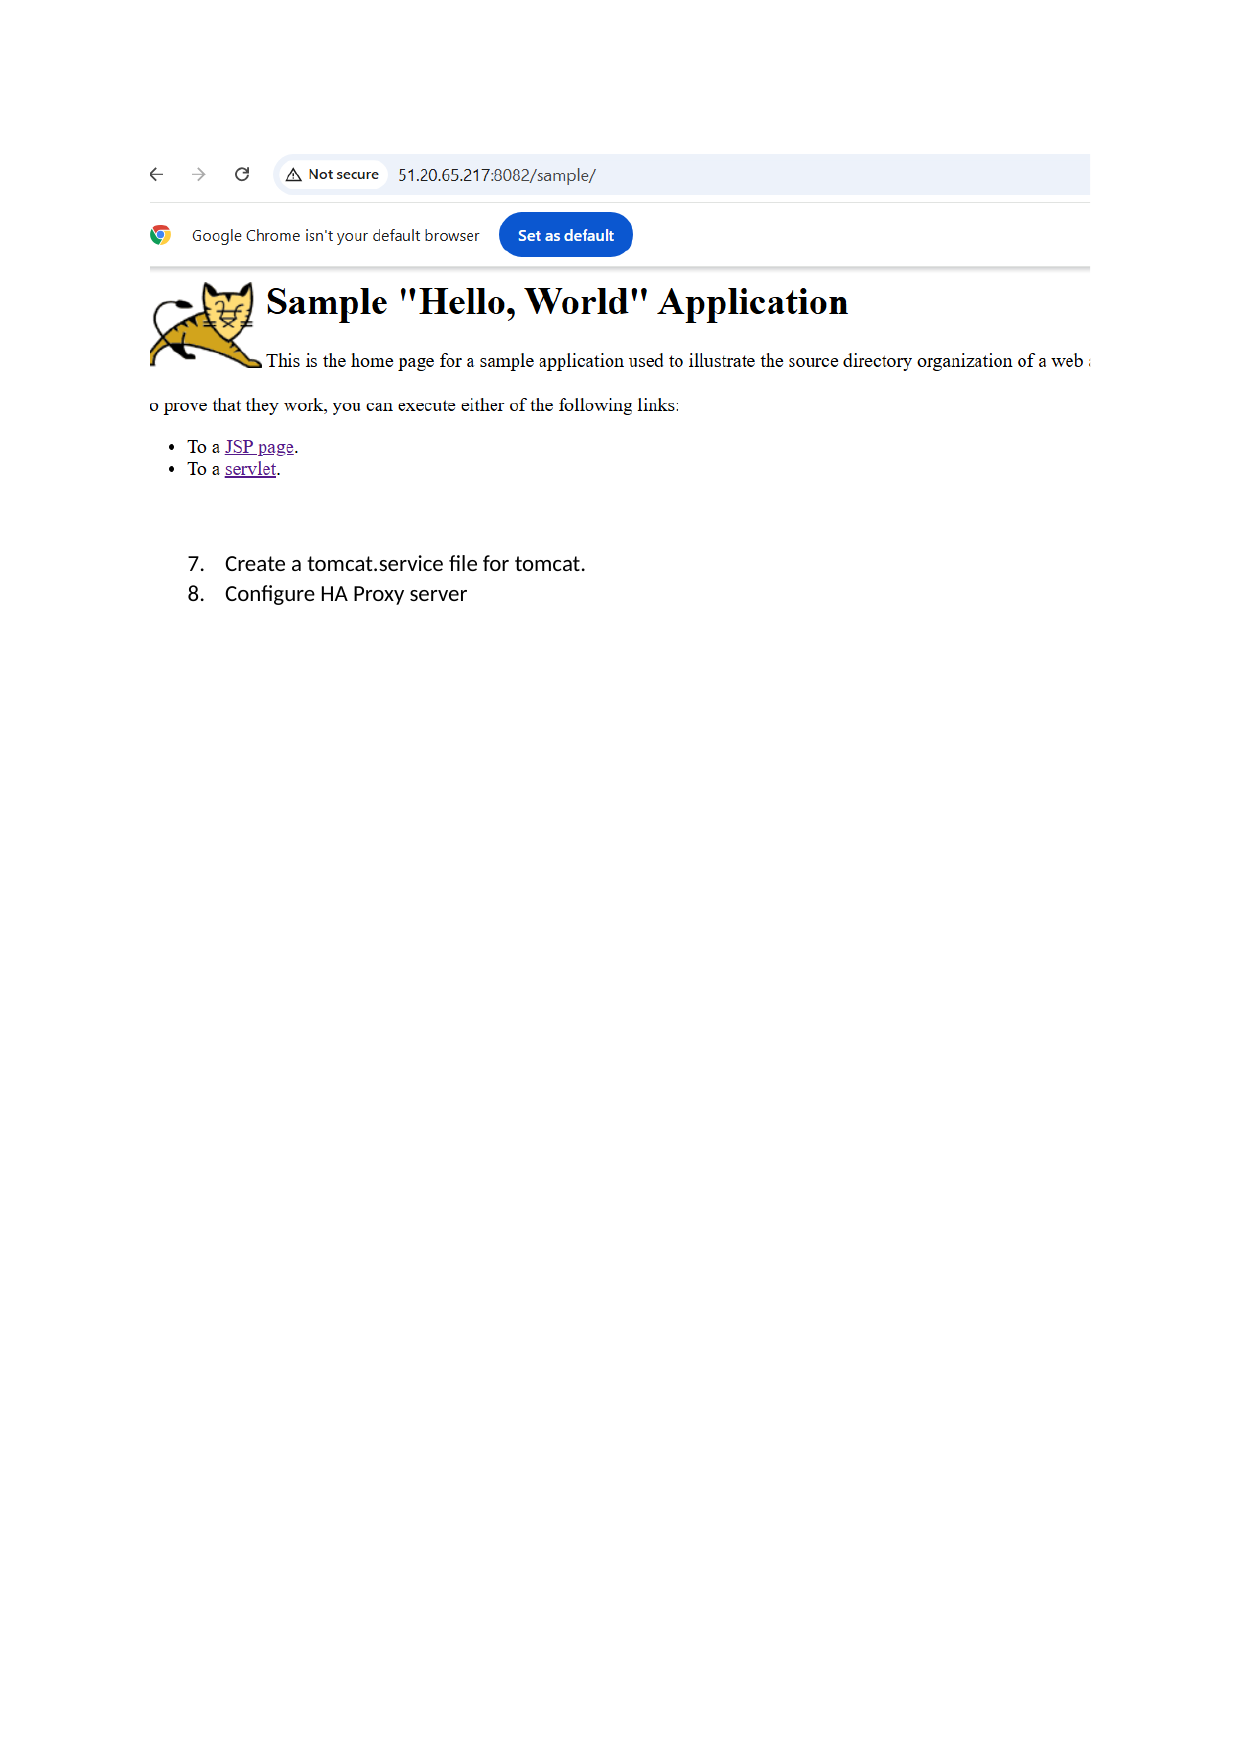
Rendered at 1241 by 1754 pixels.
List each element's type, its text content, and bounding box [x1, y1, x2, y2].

picture [150, 150, 1091, 531]
list Create a tomcat.service file for tomcat. [187, 549, 1090, 577]
list Configure HA Proxy server [187, 579, 1090, 607]
